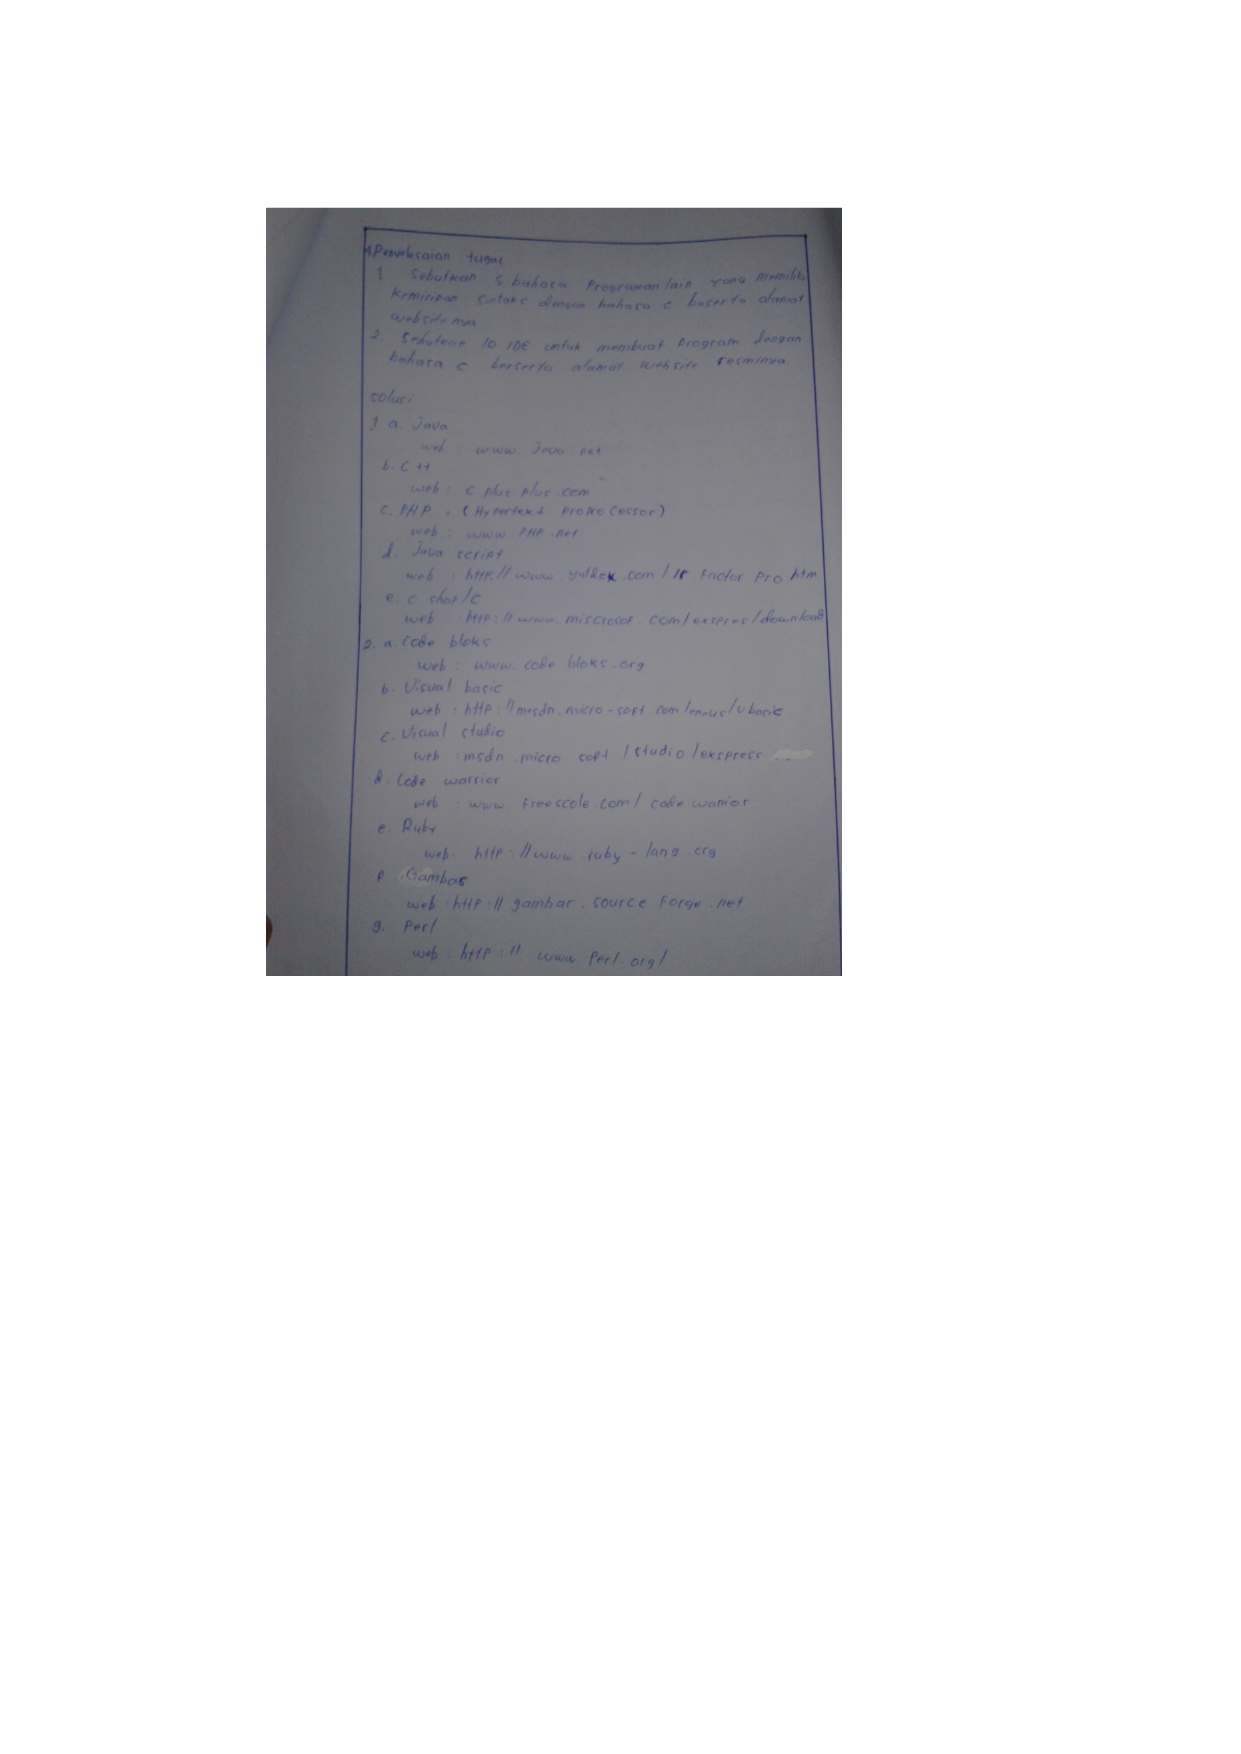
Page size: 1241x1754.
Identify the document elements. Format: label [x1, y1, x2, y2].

picture [266, 208, 842, 975]
